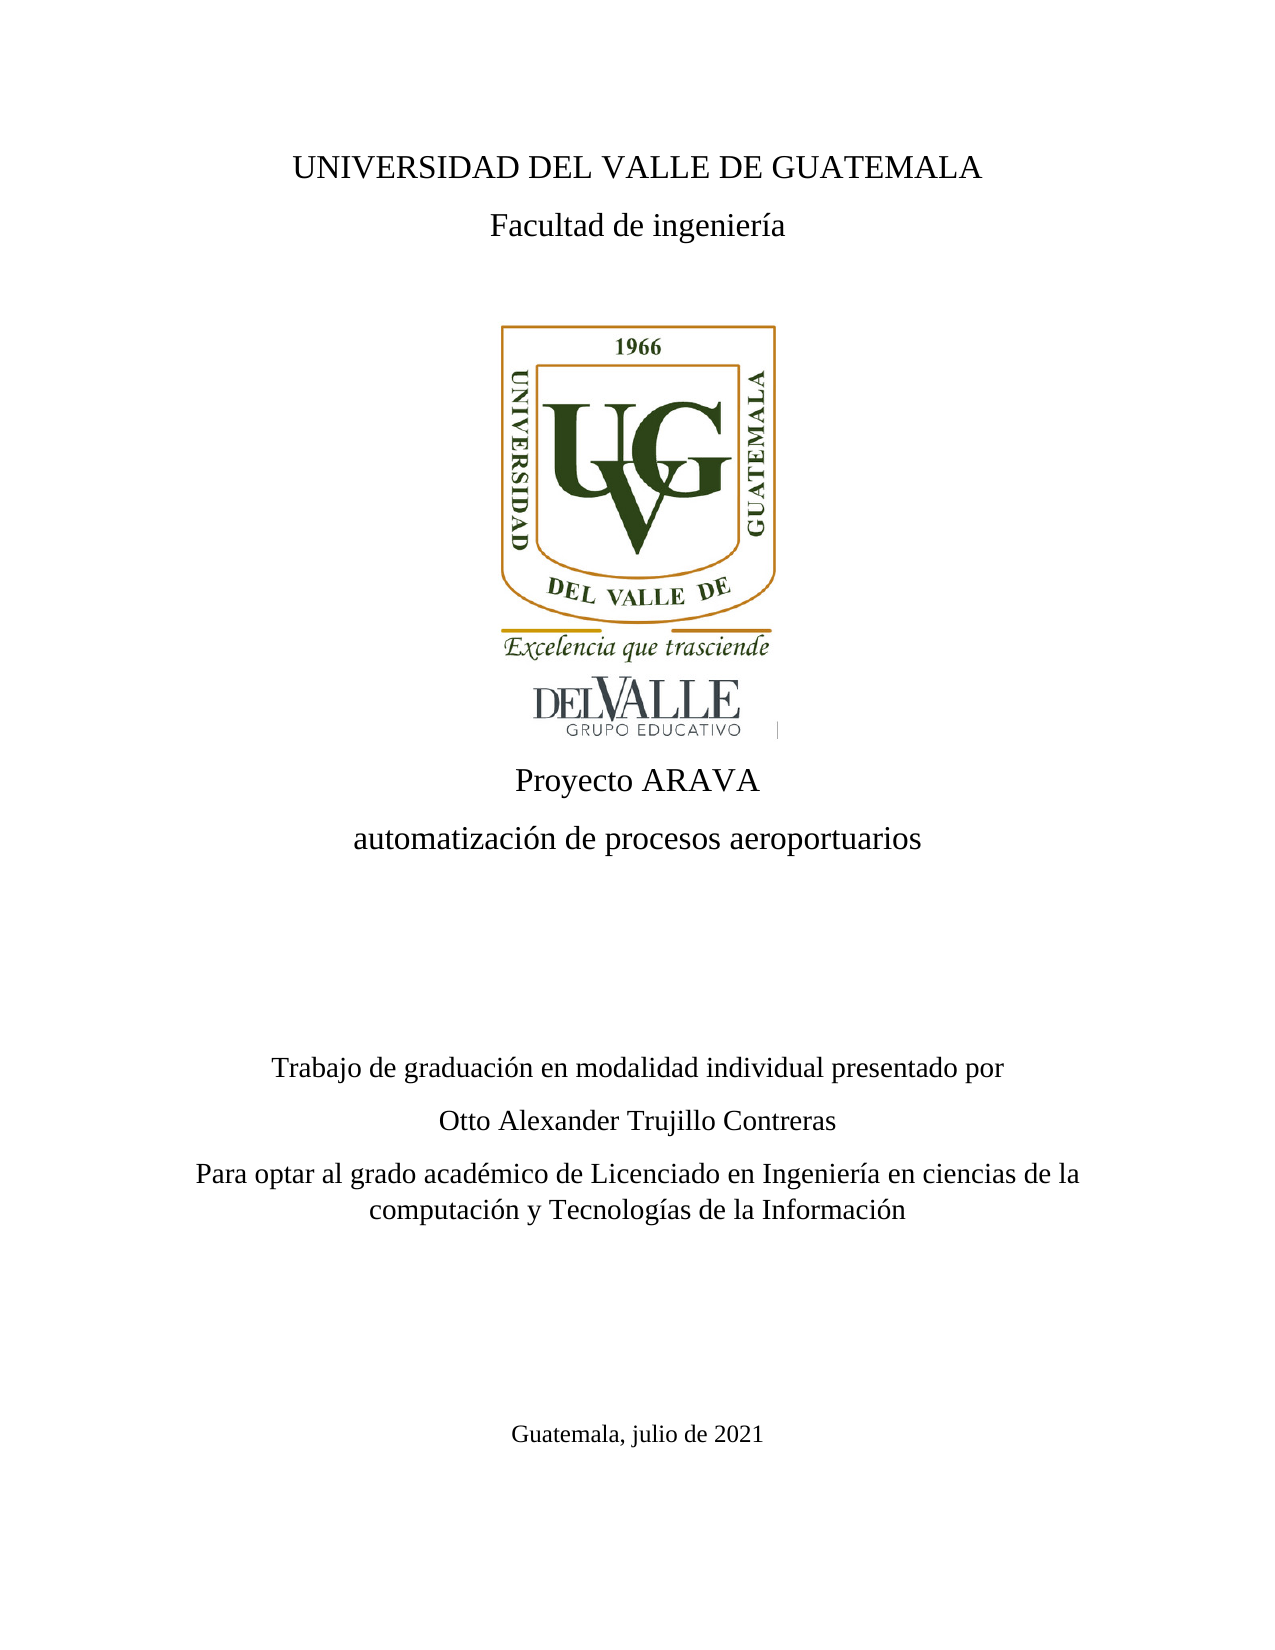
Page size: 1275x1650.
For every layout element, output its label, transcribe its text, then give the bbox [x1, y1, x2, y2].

text Facultad de ingeniería [177, 206, 1098, 244]
text Otto Alexander Trujillo Contreras [177, 1103, 1098, 1137]
text UNIVERSIDAD DEL VALLE DE GUATEMALA [177, 148, 1098, 186]
text Proyecto ARAVA [177, 760, 1098, 799]
text Guatemala, julio de 2021 [177, 1419, 1098, 1448]
text Para optar al grado académico de Licenciado en Ingeniería en ciencias de la computación y Tecnologías de la Información [177, 1156, 1098, 1226]
picture [497, 321, 778, 742]
text Trabajo de graduación en modalidad individual presentado por [177, 1051, 1098, 1084]
text automatización de procesos aeroportuarios [177, 818, 1098, 857]
